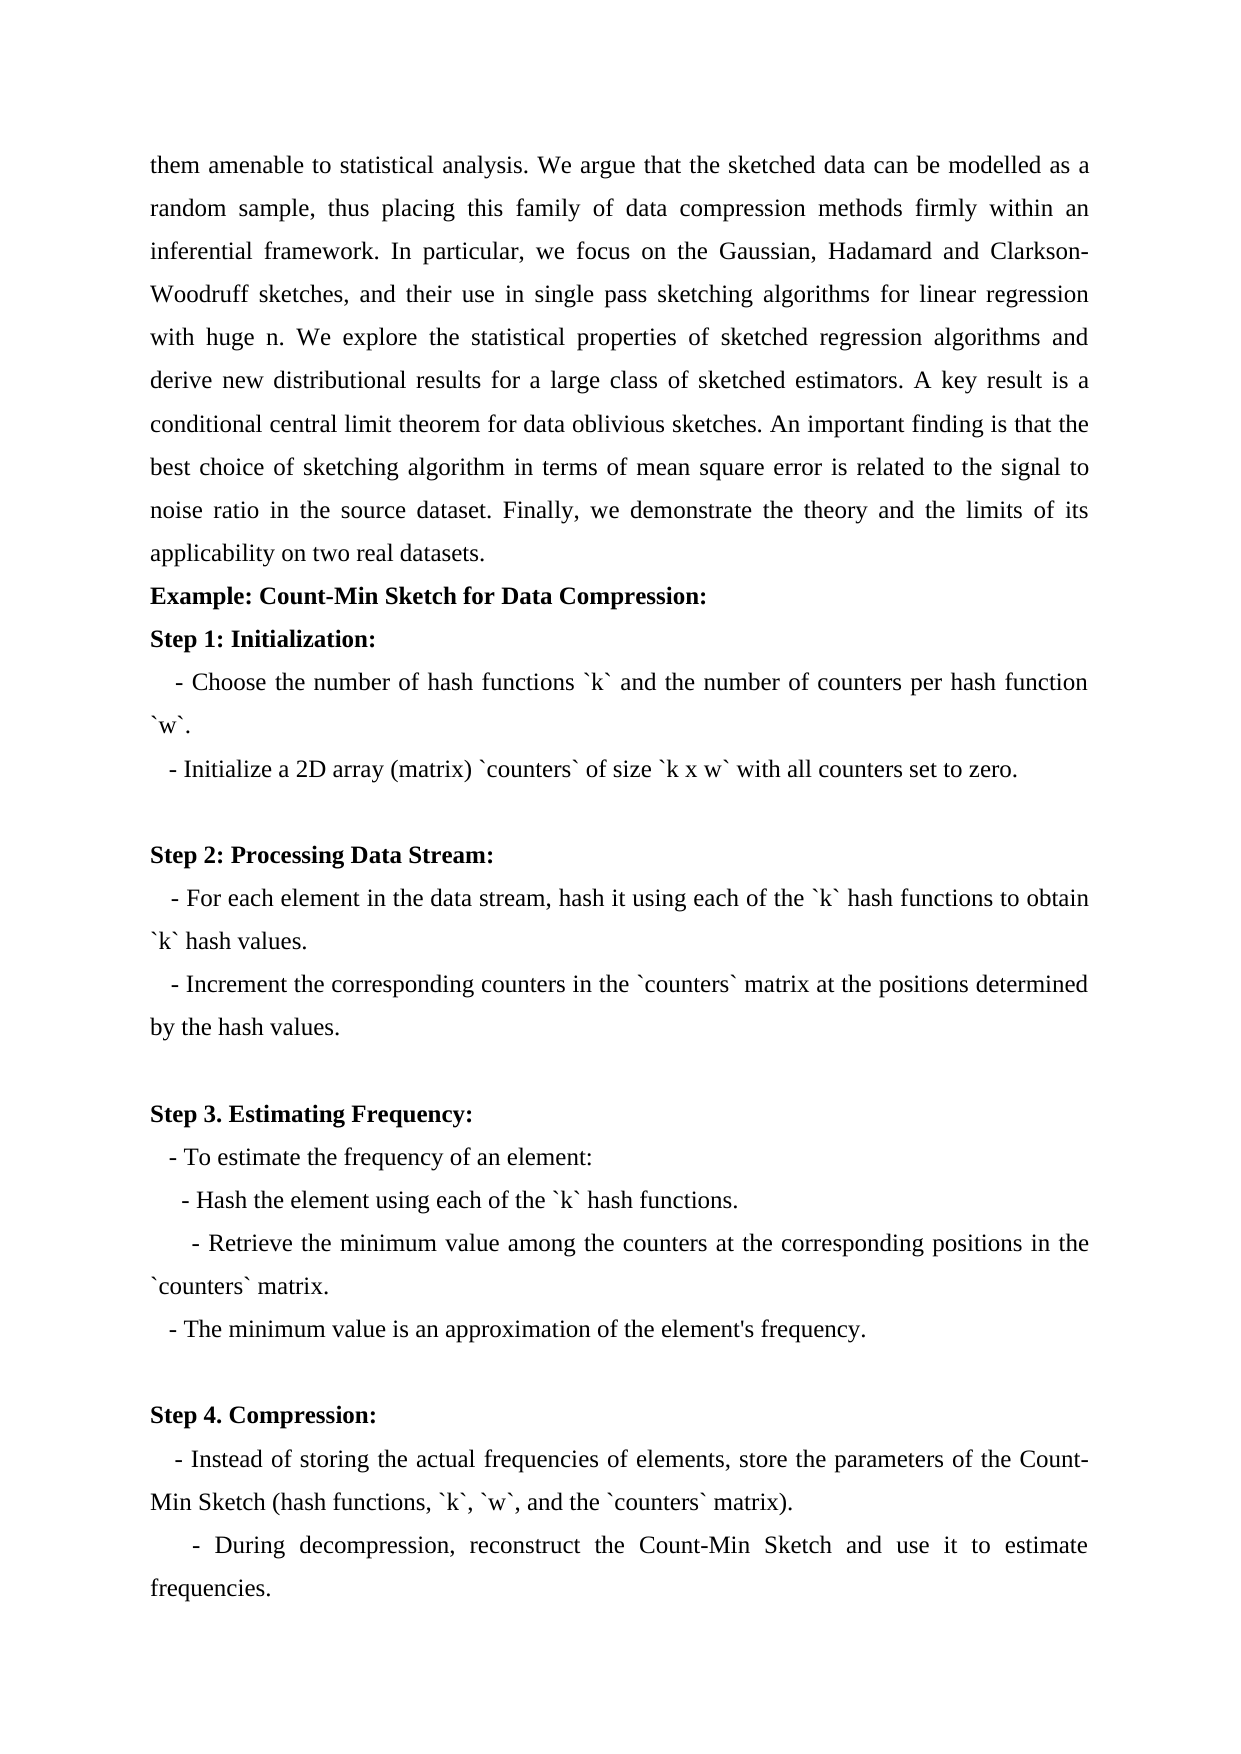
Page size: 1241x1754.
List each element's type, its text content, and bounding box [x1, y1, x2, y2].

list Step 2: Processing Data Stream: [150, 840, 1090, 869]
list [150, 150, 1090, 567]
list - Initialize a 2D array (matrix) `counters` of size `k x w` with all counters set to zero. [150, 754, 1090, 782]
list Step 1: Initialization: [150, 624, 1090, 653]
list - For each element in the data stream, hash it using each of the `k` hash functions to obtain `k` hash values. [150, 883, 1090, 955]
list Step 4. Compression: [150, 1401, 1090, 1429]
list Example: Count-Min Sketch for Data Compression: [150, 581, 1090, 610]
list - The minimum value is an approximation of the element's frequency. [150, 1314, 1090, 1343]
list - Increment the corresponding counters in the `counters` matrix at the positions determined by the hash values. [150, 969, 1090, 1041]
list - Choose the number of hash functions `k` and the number of counters per hash function `w`. [150, 667, 1090, 739]
list - To estimate the frequency of an element: [150, 1142, 1090, 1171]
list - Retrieve the minimum value among the counters at the corresponding positions in the `counters` matrix. [150, 1228, 1090, 1300]
list Step 3. Estimating Frequency: [150, 1099, 1090, 1127]
list - Instead of storing the actual frequencies of elements, store the parameters of the Count-Min Sketch (hash functions, `k`, `w`, and the `counters` matrix). [150, 1444, 1090, 1516]
list - Hash the element using each of the `k` hash functions. [150, 1185, 1090, 1214]
list - During decompression, reconstruct the Count-Min Sketch and use it to estimate frequencies. [150, 1530, 1090, 1602]
